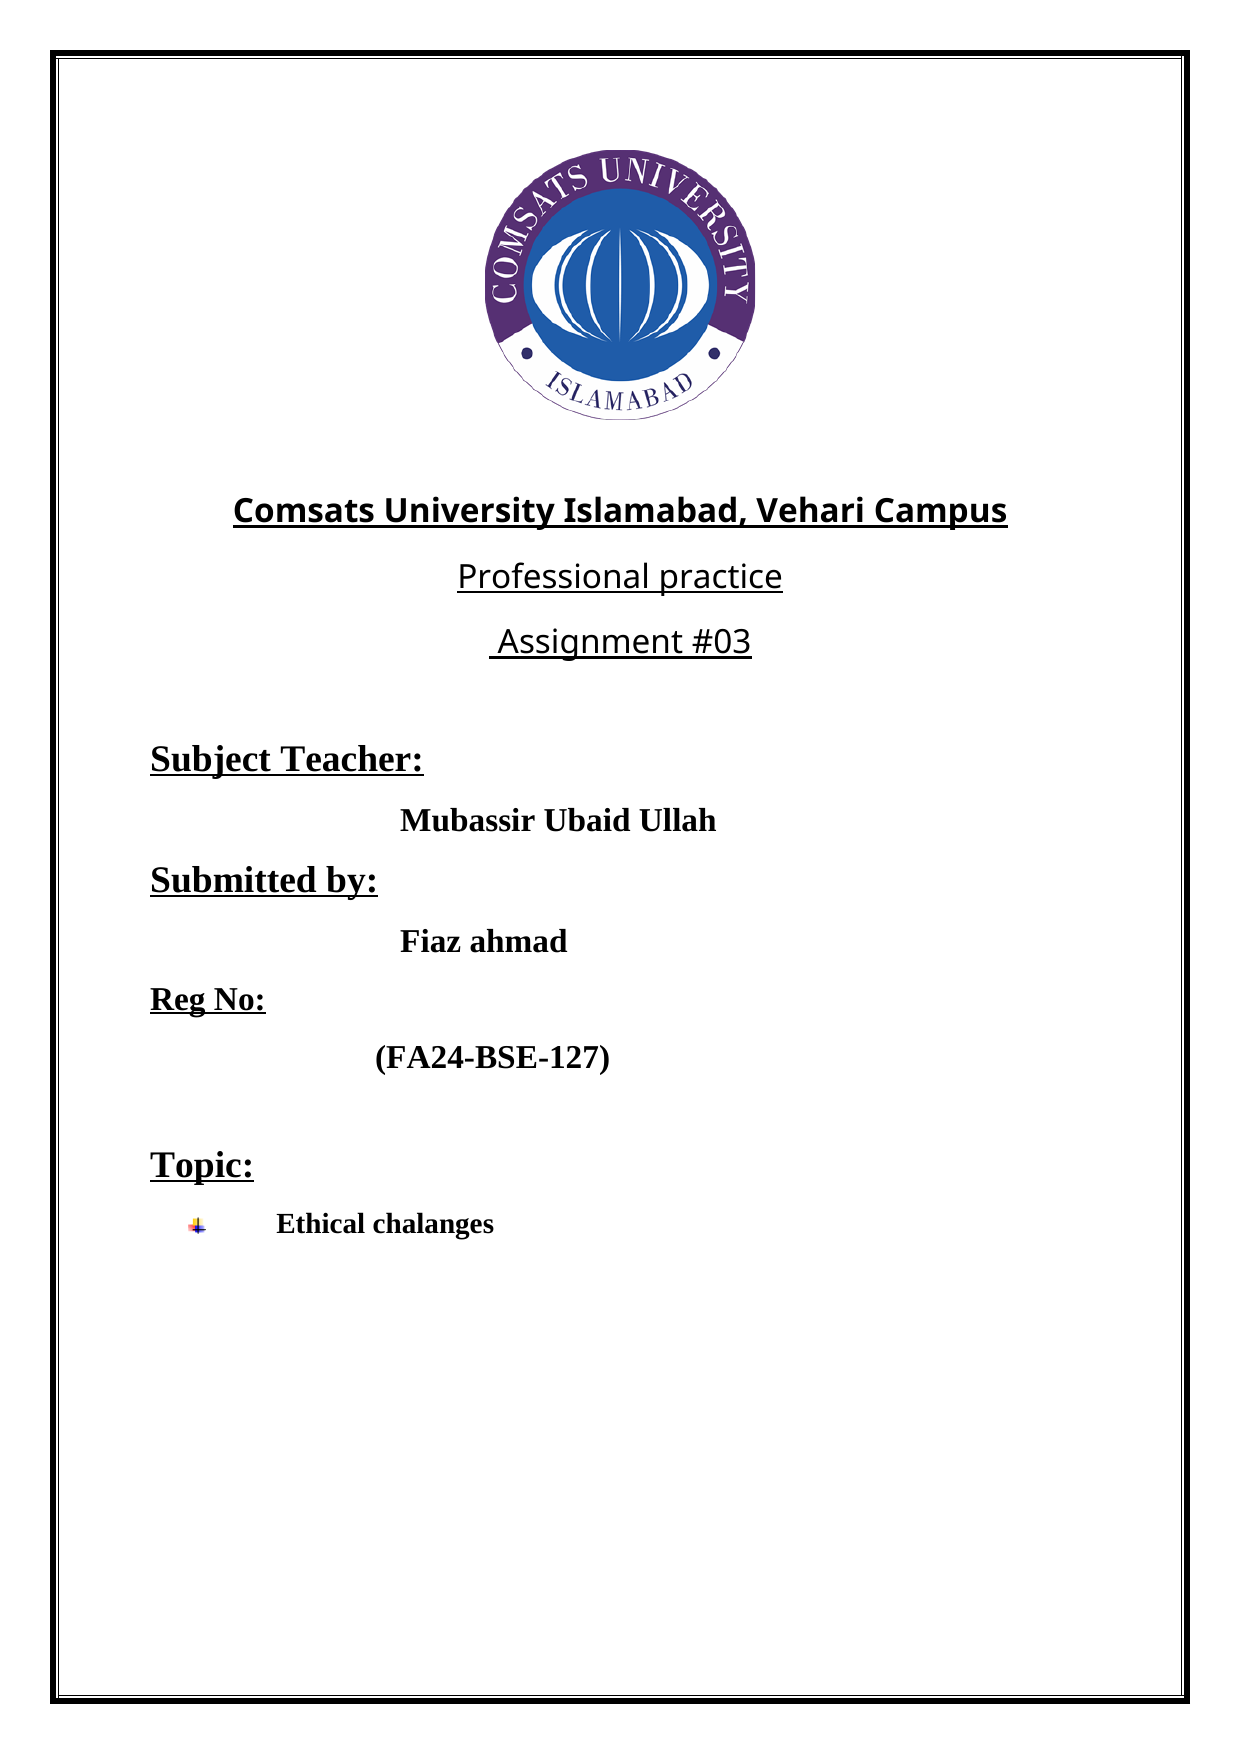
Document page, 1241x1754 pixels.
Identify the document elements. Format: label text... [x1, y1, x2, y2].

text Mubassir Ubaid Ullah [150, 800, 1090, 838]
list Ethical chalanges [187, 1206, 1090, 1240]
text Topic: [150, 1143, 1090, 1186]
text Comsats University Islamabad, Vehari Campus [150, 487, 1090, 532]
text Professional practice [150, 553, 1090, 598]
text Fiaz ahmad [375, 921, 1090, 959]
picture [188, 1216, 206, 1234]
text Subject Teacher: [150, 737, 1090, 780]
text Assignment #03 [150, 618, 1090, 664]
text Reg No: [150, 979, 1090, 1017]
text Submitted by: [150, 858, 1090, 901]
picture [485, 150, 756, 420]
text (FA24-BSE-127) [375, 1037, 1090, 1076]
